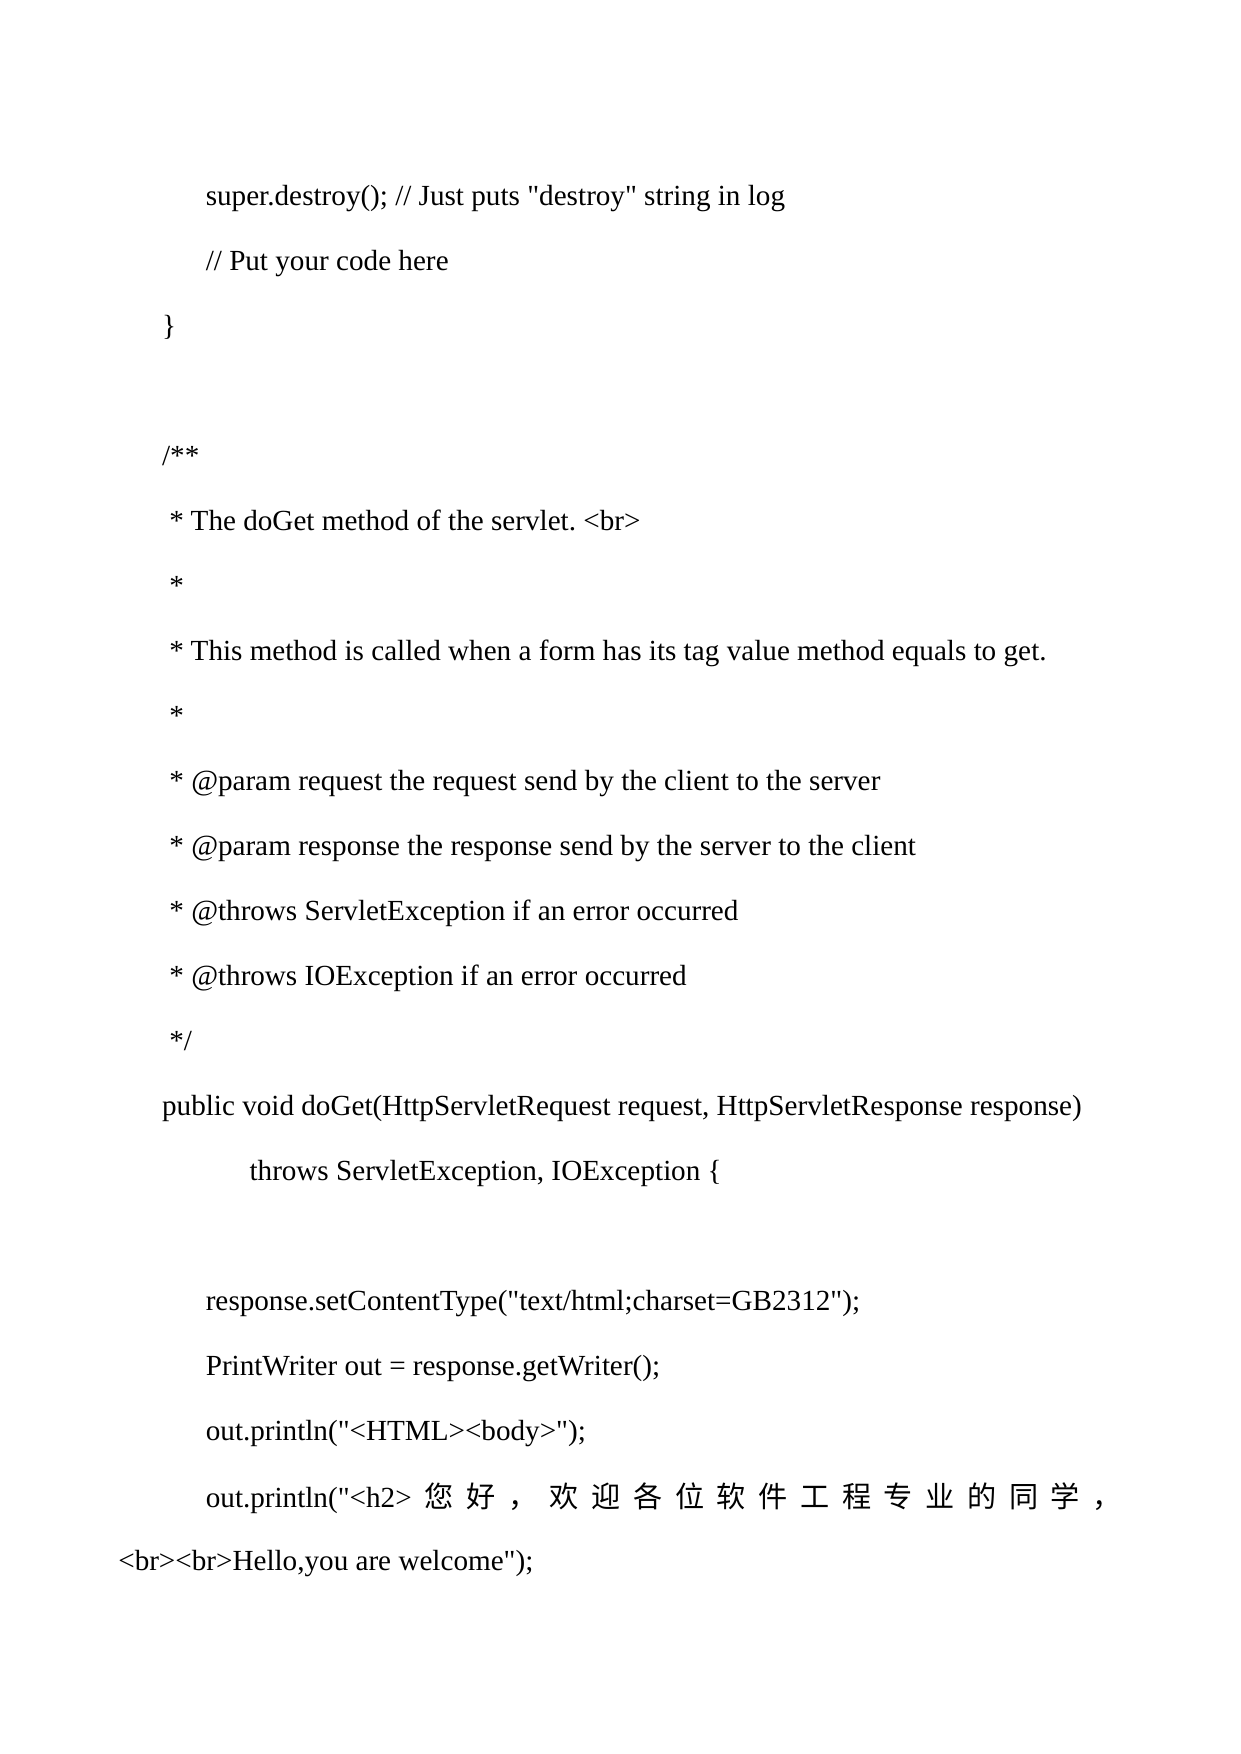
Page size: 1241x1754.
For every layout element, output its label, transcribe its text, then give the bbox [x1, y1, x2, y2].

text response.setContentType("text/html;charset=GB2312"); [118, 1267, 1093, 1332]
text * @param response the response send by the server to the client [118, 812, 1093, 877]
text public void doGet(HttpServletRequest request, HttpServletResponse response) [118, 1072, 1093, 1137]
text out.println("<HTML><body>"); [118, 1397, 1093, 1462]
text * [118, 682, 1093, 747]
text } [118, 292, 1093, 357]
text * [118, 552, 1093, 617]
text throws ServletException, IOException { [118, 1137, 1093, 1202]
text * This method is called when a form has its tag value method equals to get. [118, 617, 1093, 682]
text * @param request the request send by the client to the server [118, 747, 1093, 812]
text // Put your code here [118, 227, 1093, 292]
text * The doGet method of the servlet. <br> [118, 487, 1093, 552]
text out.println("<h2>您好，欢迎各位软件工程专业的同学，<br><br>Hello,you are welcome"); [118, 1462, 1093, 1592]
text /** [118, 422, 1093, 487]
text PrintWriter out = response.getWriter(); [118, 1332, 1093, 1397]
text */ [118, 1007, 1093, 1072]
text * @throws ServletException if an error occurred [118, 877, 1093, 942]
text super.destroy(); // Just puts "destroy" string in log [118, 162, 1093, 227]
text * @throws IOException if an error occurred [118, 942, 1093, 1007]
